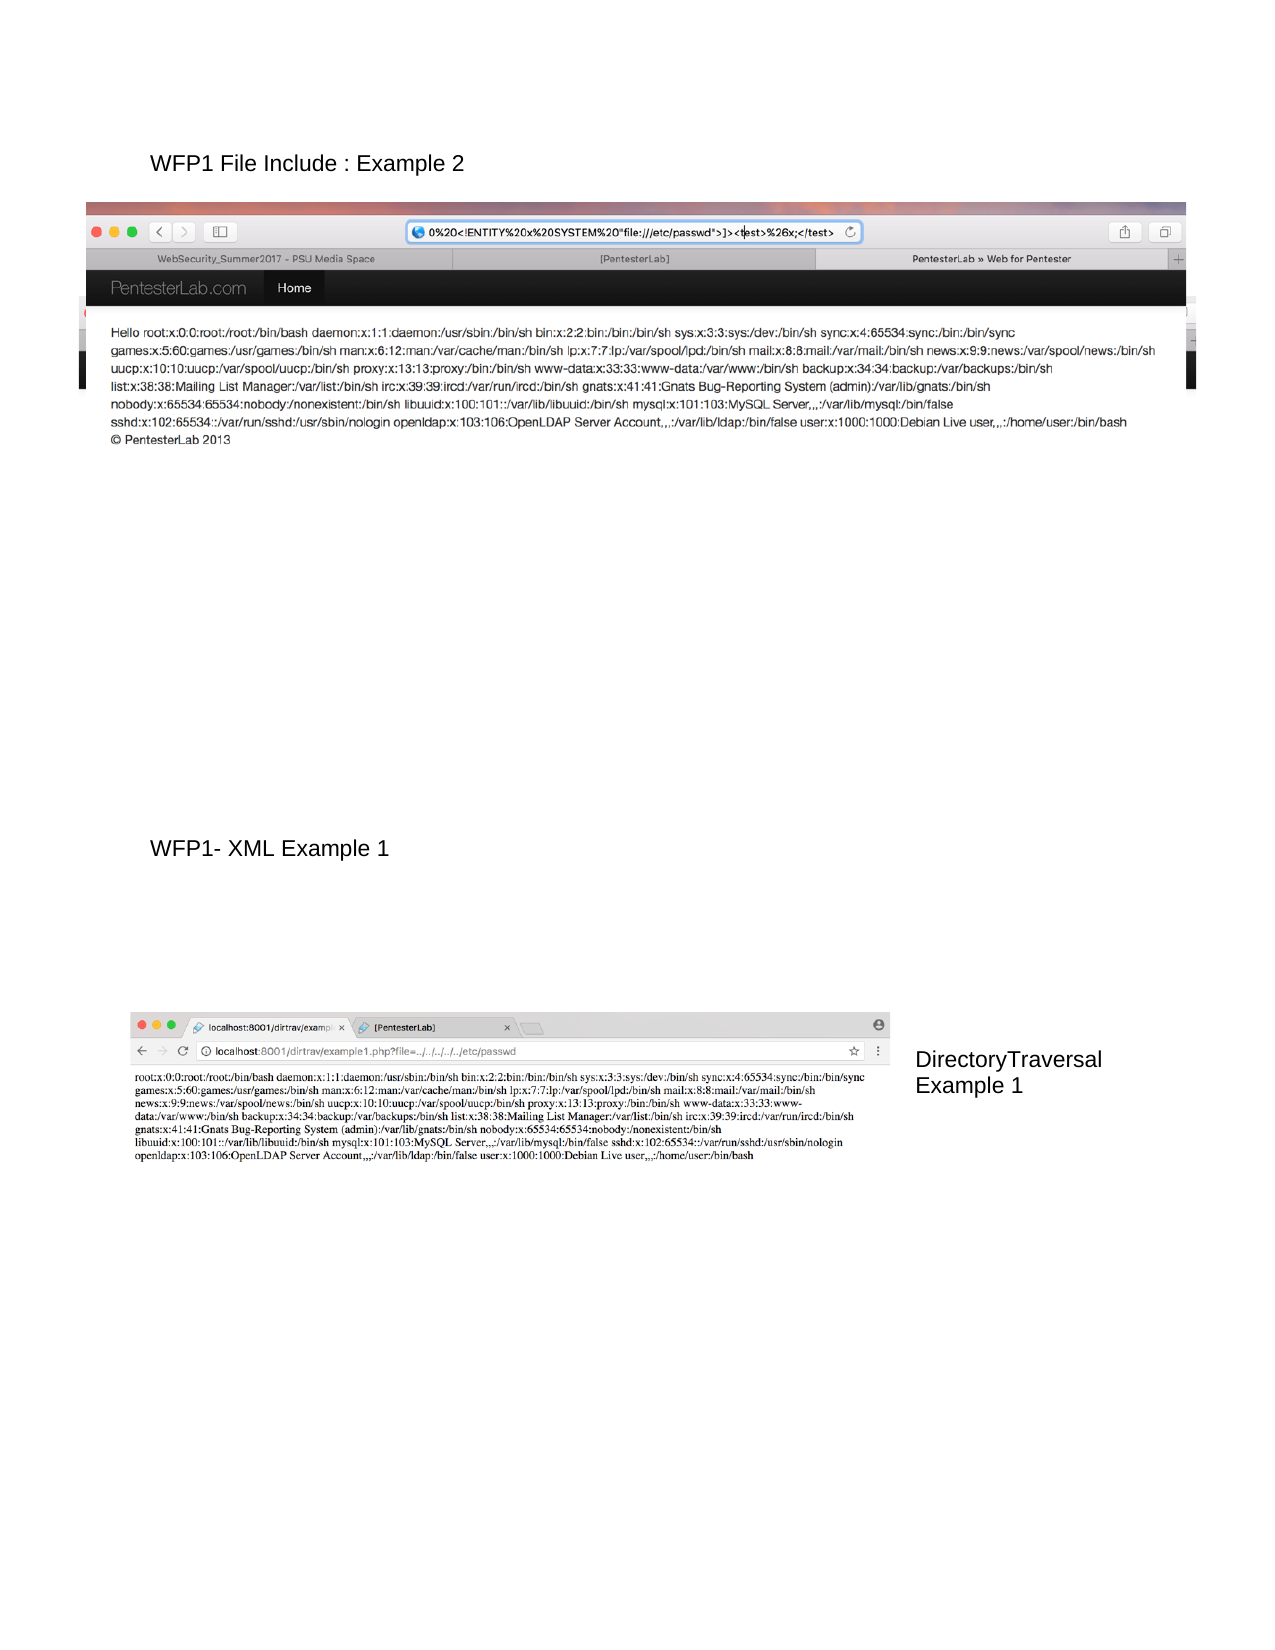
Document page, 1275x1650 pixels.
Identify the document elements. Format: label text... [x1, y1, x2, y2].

picture [78, 202, 1197, 753]
picture [130, 1012, 891, 1313]
text DirectoryTraversal Example 1 [891, 1046, 1125, 1099]
text WFP1- XML Example 1 [150, 835, 1125, 862]
text WFP1 File Include : Example 2 [150, 150, 1125, 176]
